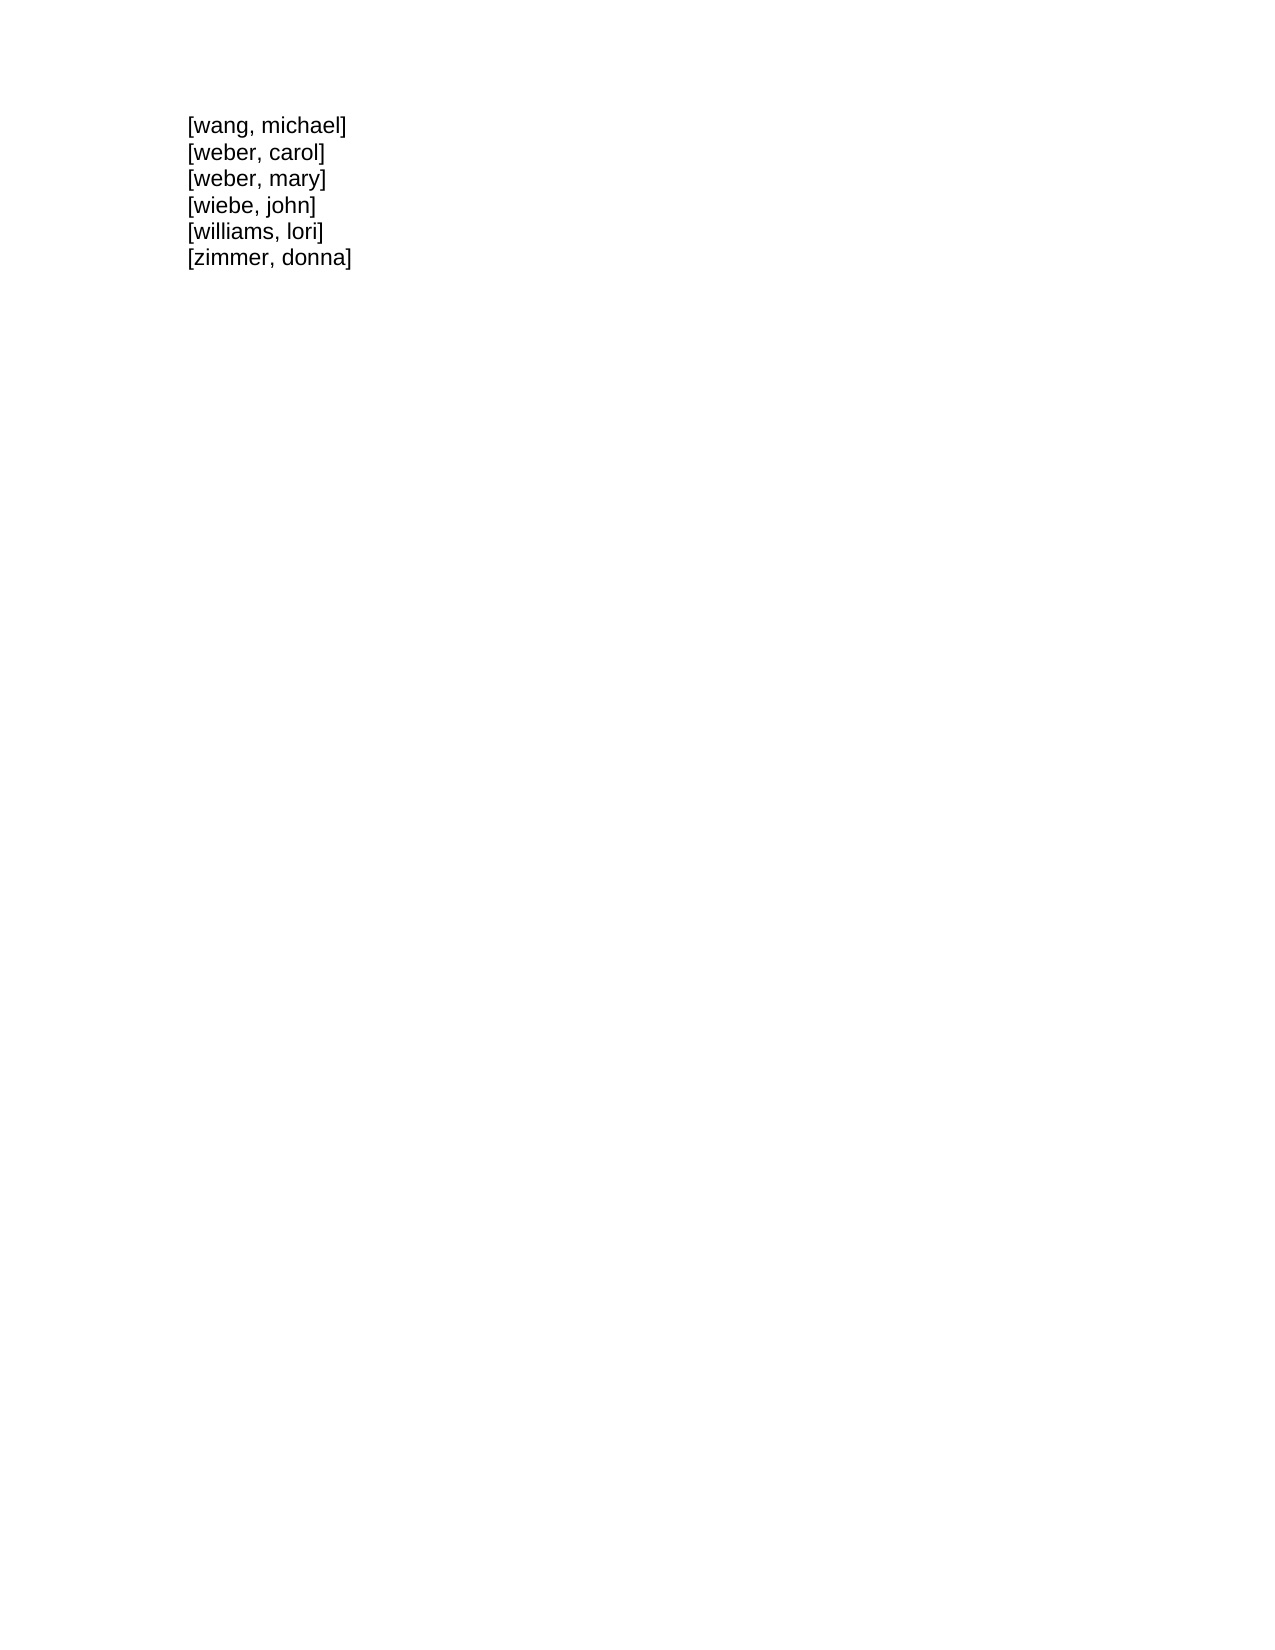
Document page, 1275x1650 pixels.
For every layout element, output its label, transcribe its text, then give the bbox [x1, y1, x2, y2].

text [williams, lori] [187, 218, 1162, 244]
text [wang, michael] [187, 112, 1162, 139]
text [wiebe, john] [187, 192, 1162, 218]
text [weber, carol] [187, 139, 1162, 165]
text [weber, mary] [187, 165, 1162, 192]
text [zimmer, donna] [187, 244, 1162, 271]
